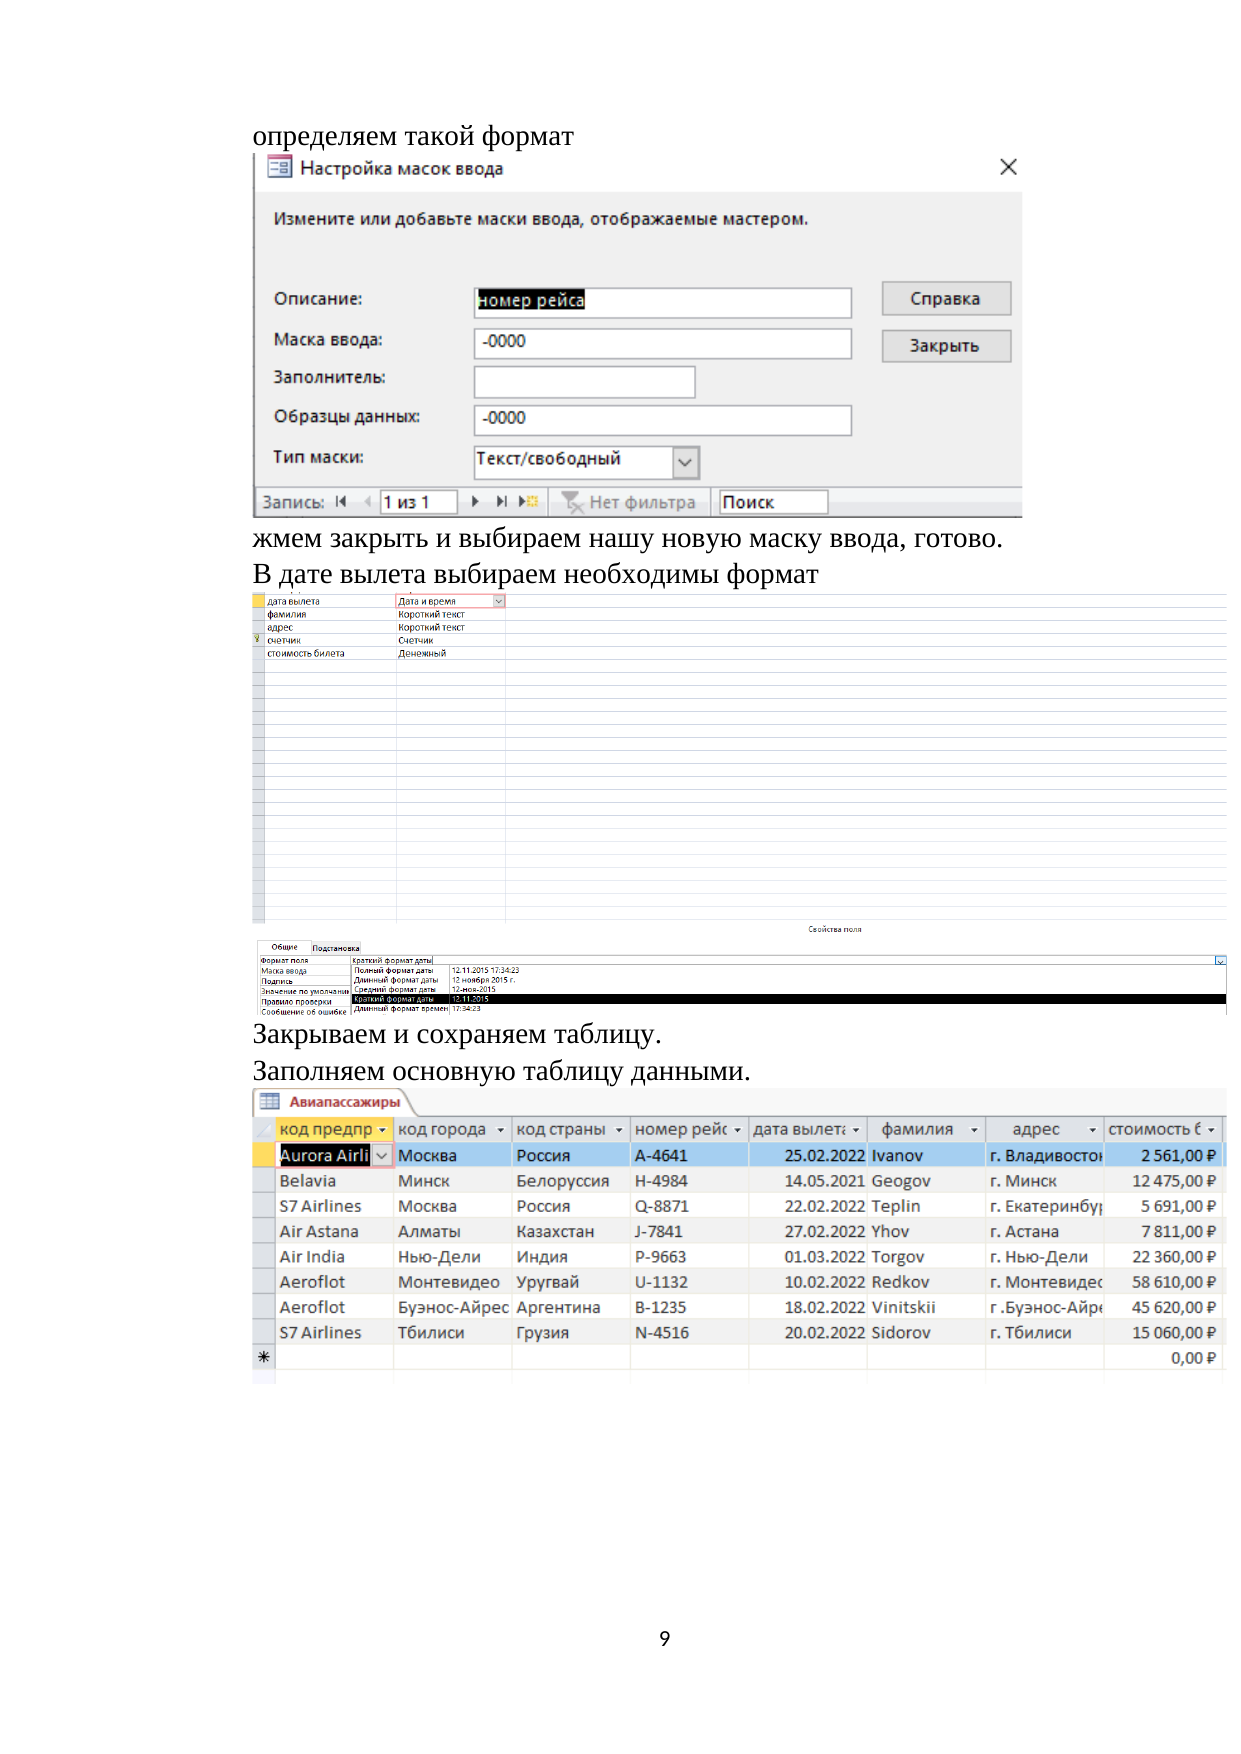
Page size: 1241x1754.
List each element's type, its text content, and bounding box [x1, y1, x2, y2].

list В дате вылета выбираем необходимы формат [252, 556, 1152, 592]
picture [252, 153, 1023, 518]
picture [252, 1088, 1227, 1384]
picture [252, 592, 1227, 1015]
list Заполняем основную таблицу данными. [252, 1053, 1152, 1086]
list жмем закрыть и выбираем нашу новую маску ввода, готово. [252, 520, 1152, 554]
list Закрываем и сохраняем таблицу. [252, 1017, 1152, 1050]
